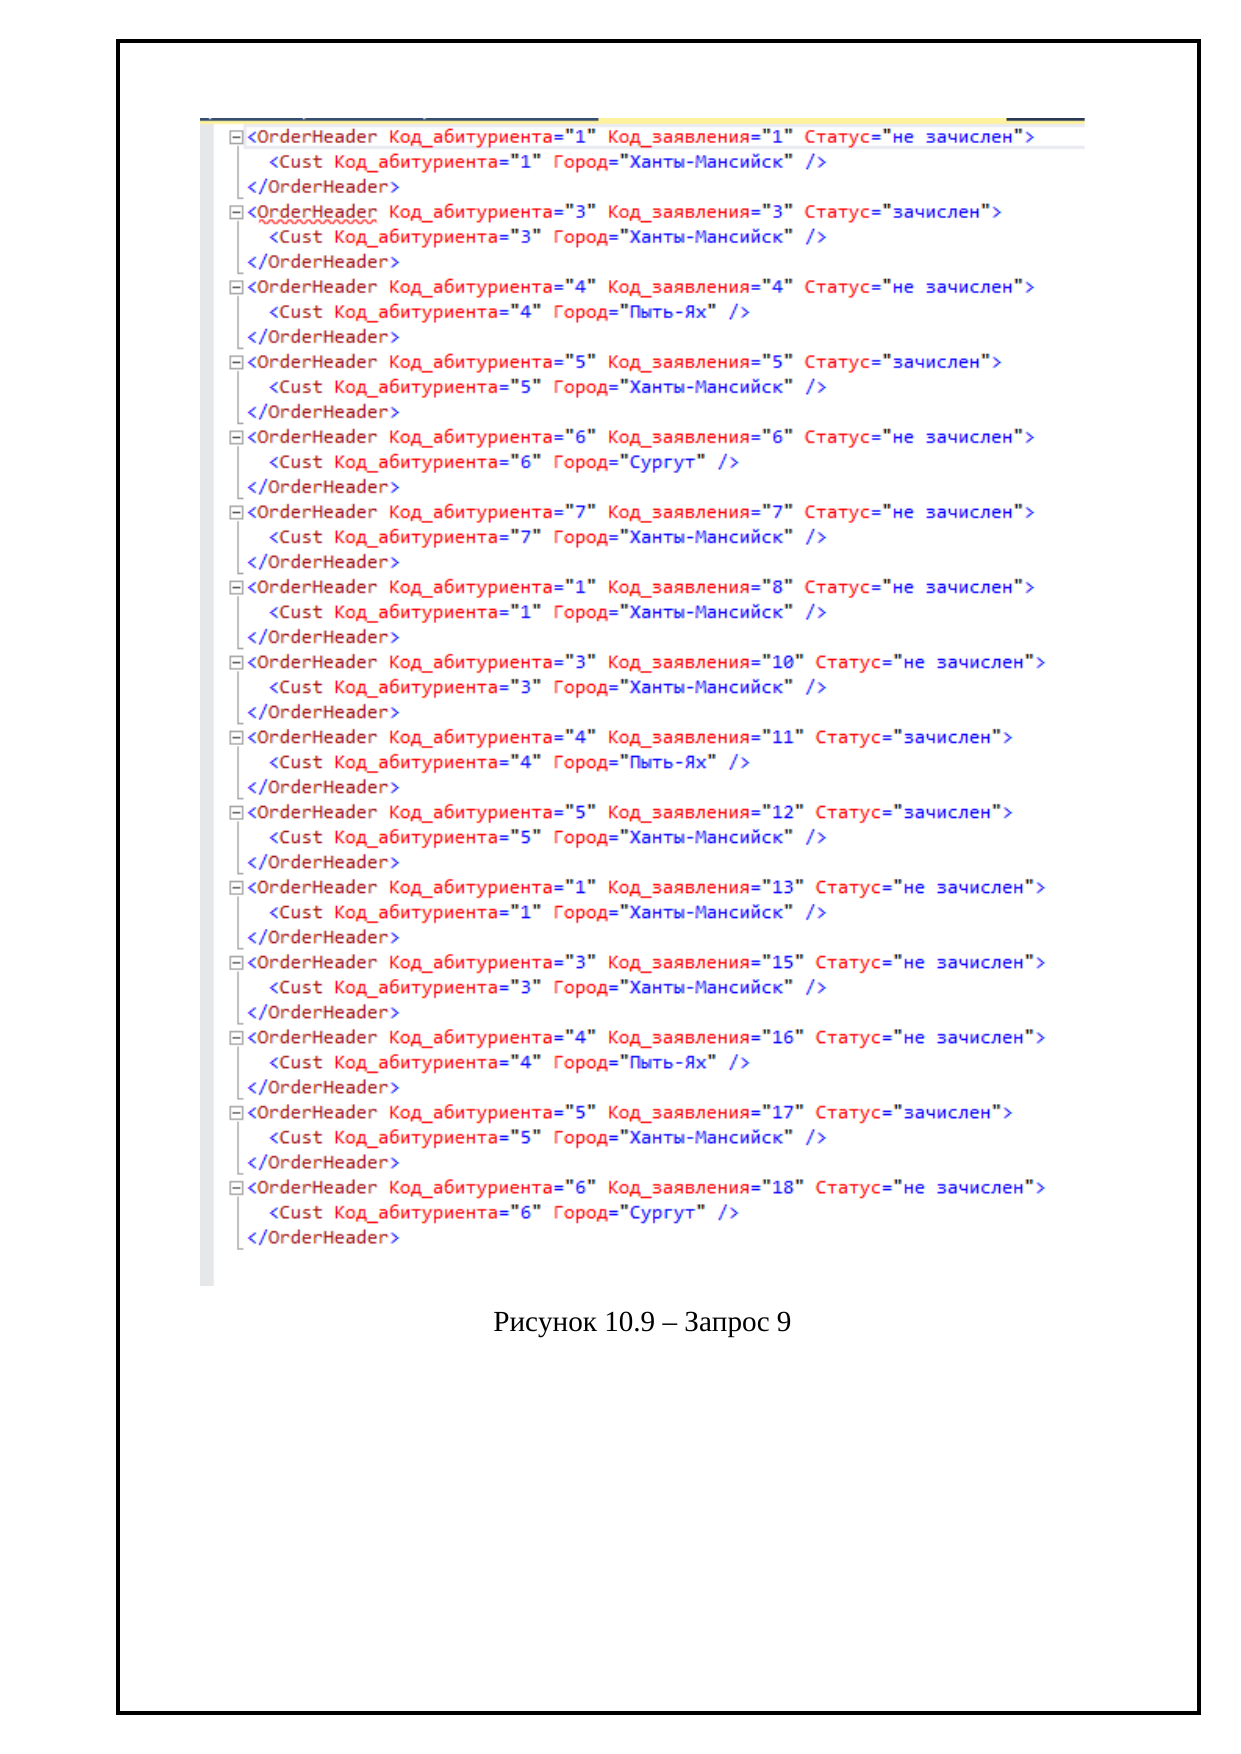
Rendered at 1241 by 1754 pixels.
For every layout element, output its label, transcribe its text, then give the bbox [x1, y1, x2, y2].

text Рисунок 10.9 – Запрос 9 [133, 1304, 1152, 1338]
picture [200, 118, 1085, 1286]
